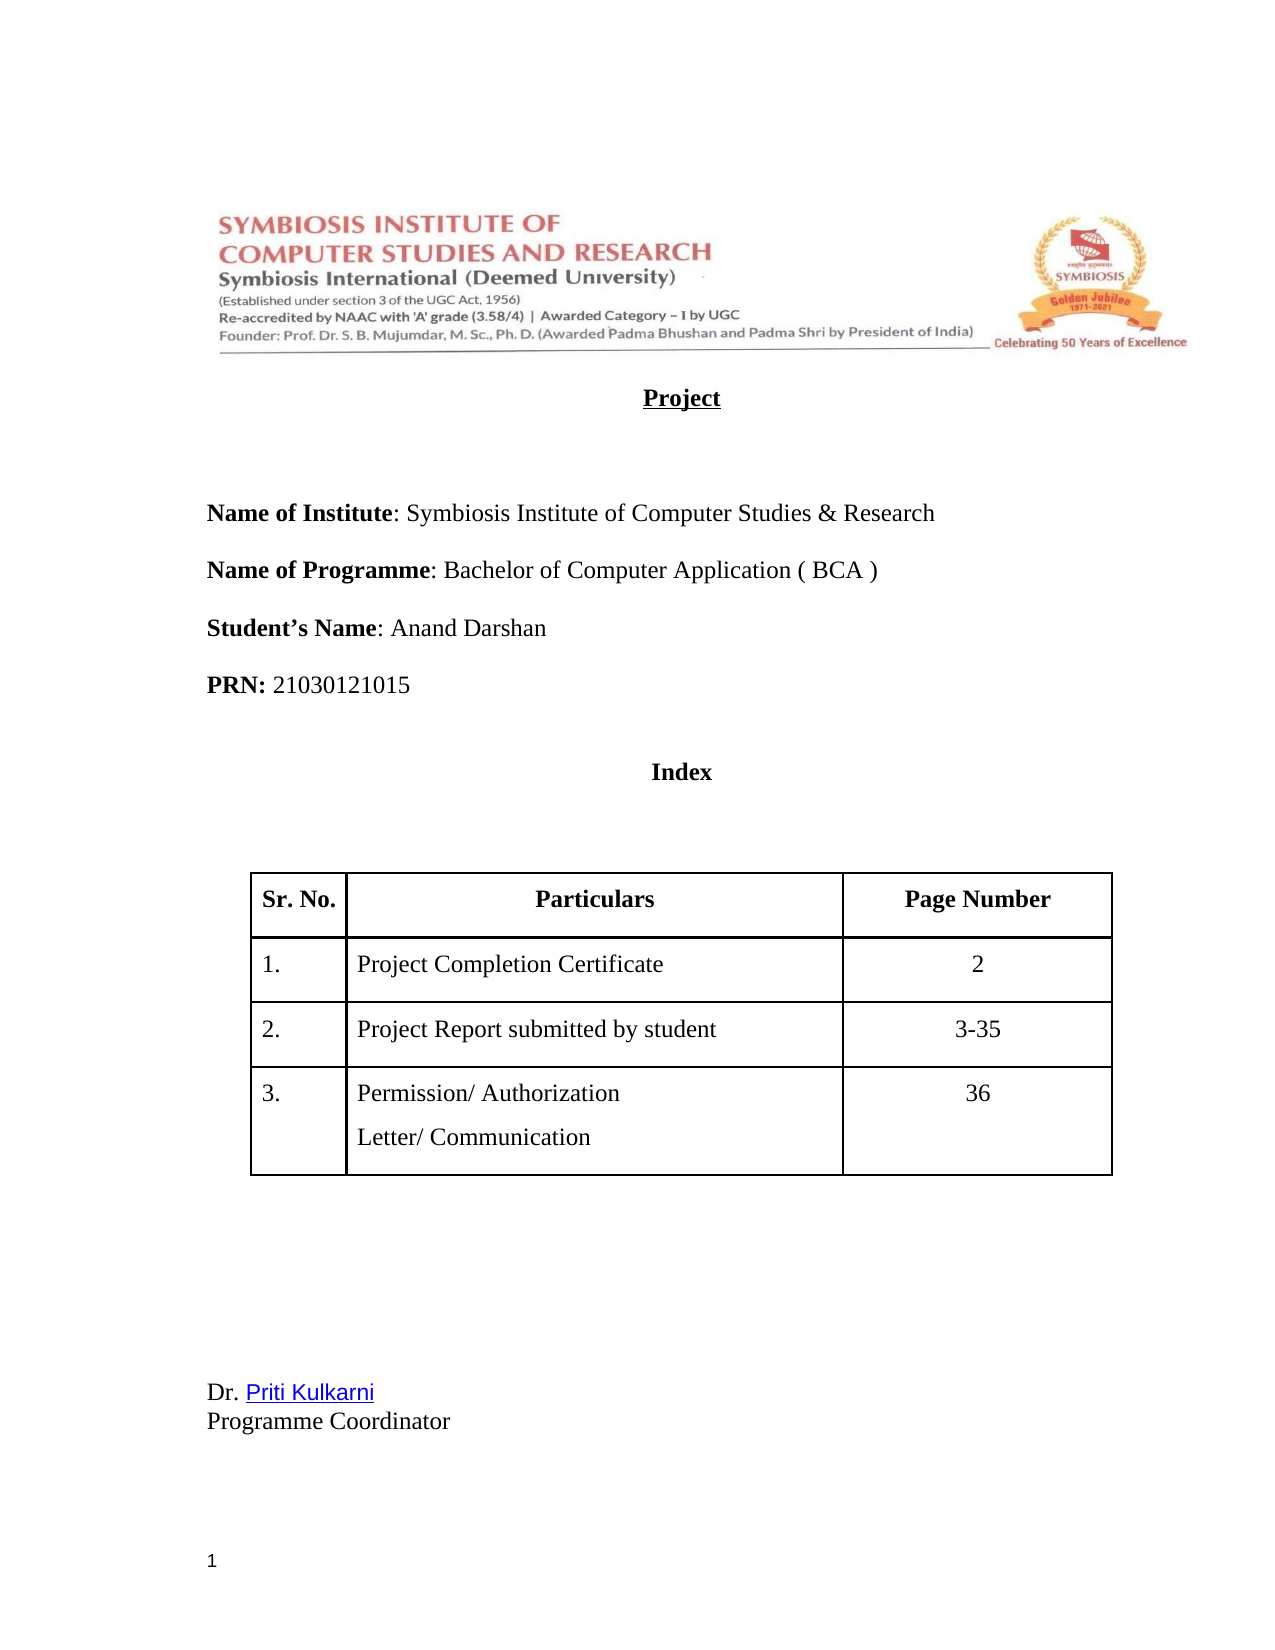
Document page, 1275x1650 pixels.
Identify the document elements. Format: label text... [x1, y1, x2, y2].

text Project [207, 383, 1157, 412]
table_cell Project Completion Certificate [348, 939, 842, 1001]
table_header Particulars [348, 874, 842, 936]
text Index [207, 757, 1157, 785]
table_cell 2. [252, 1003, 345, 1066]
text Student’s Name: Anand Darshan [207, 613, 1157, 642]
text PRN: 21030121015 [207, 670, 1157, 699]
table_cell Project Report submitted by student [348, 1003, 842, 1066]
text Dr. Priti Kulkarni [207, 1377, 1157, 1406]
table_cell 3. [252, 1068, 345, 1174]
table_cell 36 [844, 1068, 1111, 1174]
table_header Page Number [844, 874, 1111, 936]
picture [217, 206, 1193, 359]
table_cell 2 [844, 939, 1111, 1001]
text Programme Coordinator [207, 1406, 1157, 1435]
table_cell Permission/ Authorization Letter/ Communication [348, 1068, 842, 1174]
text Name of Programme: Bachelor of Computer Application ( BCA ) [207, 555, 1157, 584]
table_header Sr. No. [252, 874, 345, 936]
table_cell 1. [252, 939, 345, 1001]
text Name of Institute: Symbiosis Institute of Computer Studies & Research [207, 498, 1157, 527]
table_cell 3-35 [844, 1003, 1111, 1066]
